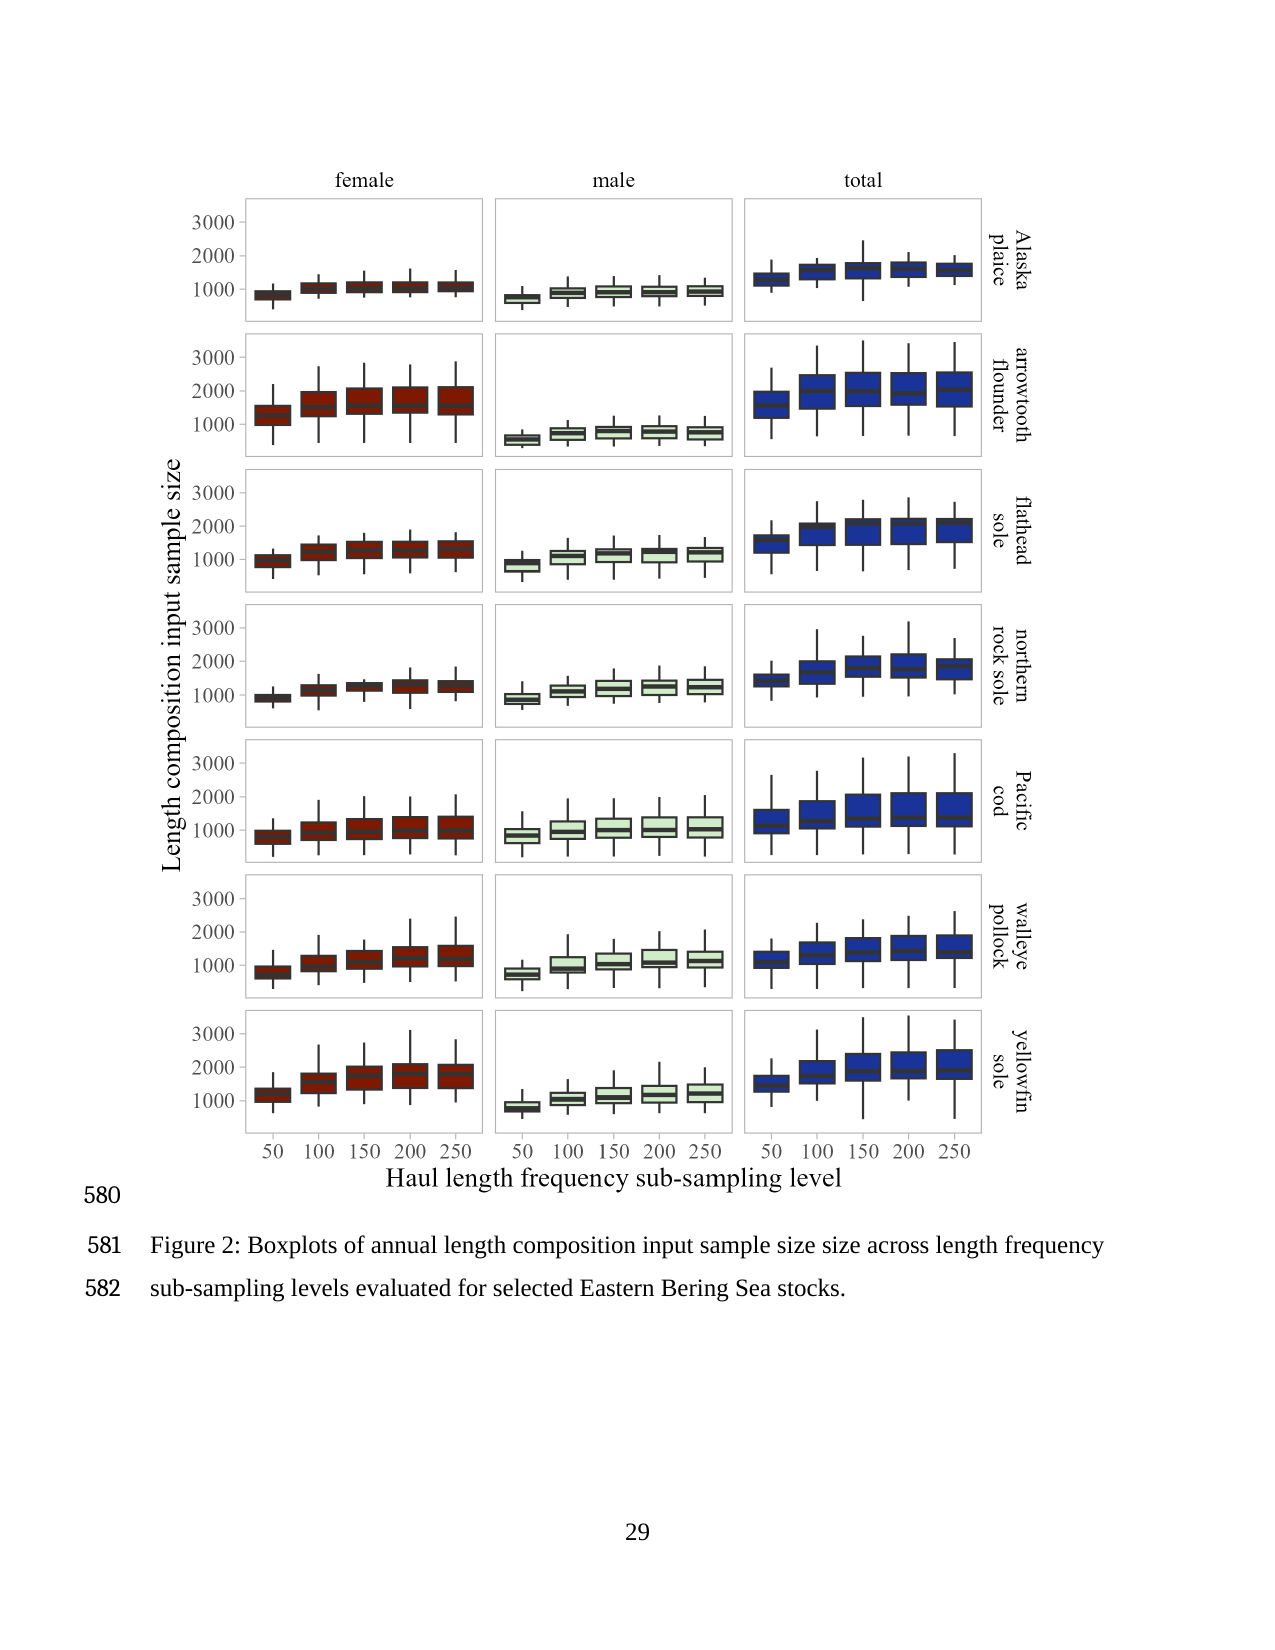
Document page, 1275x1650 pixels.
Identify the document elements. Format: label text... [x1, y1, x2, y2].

picture [150, 150, 1053, 1204]
text Figure 2: Boxplots of annual length composition input sample size size across length frequency sub-sampling levels evaluated for selected Eastern Bering Sea stocks. [150, 1230, 1125, 1302]
